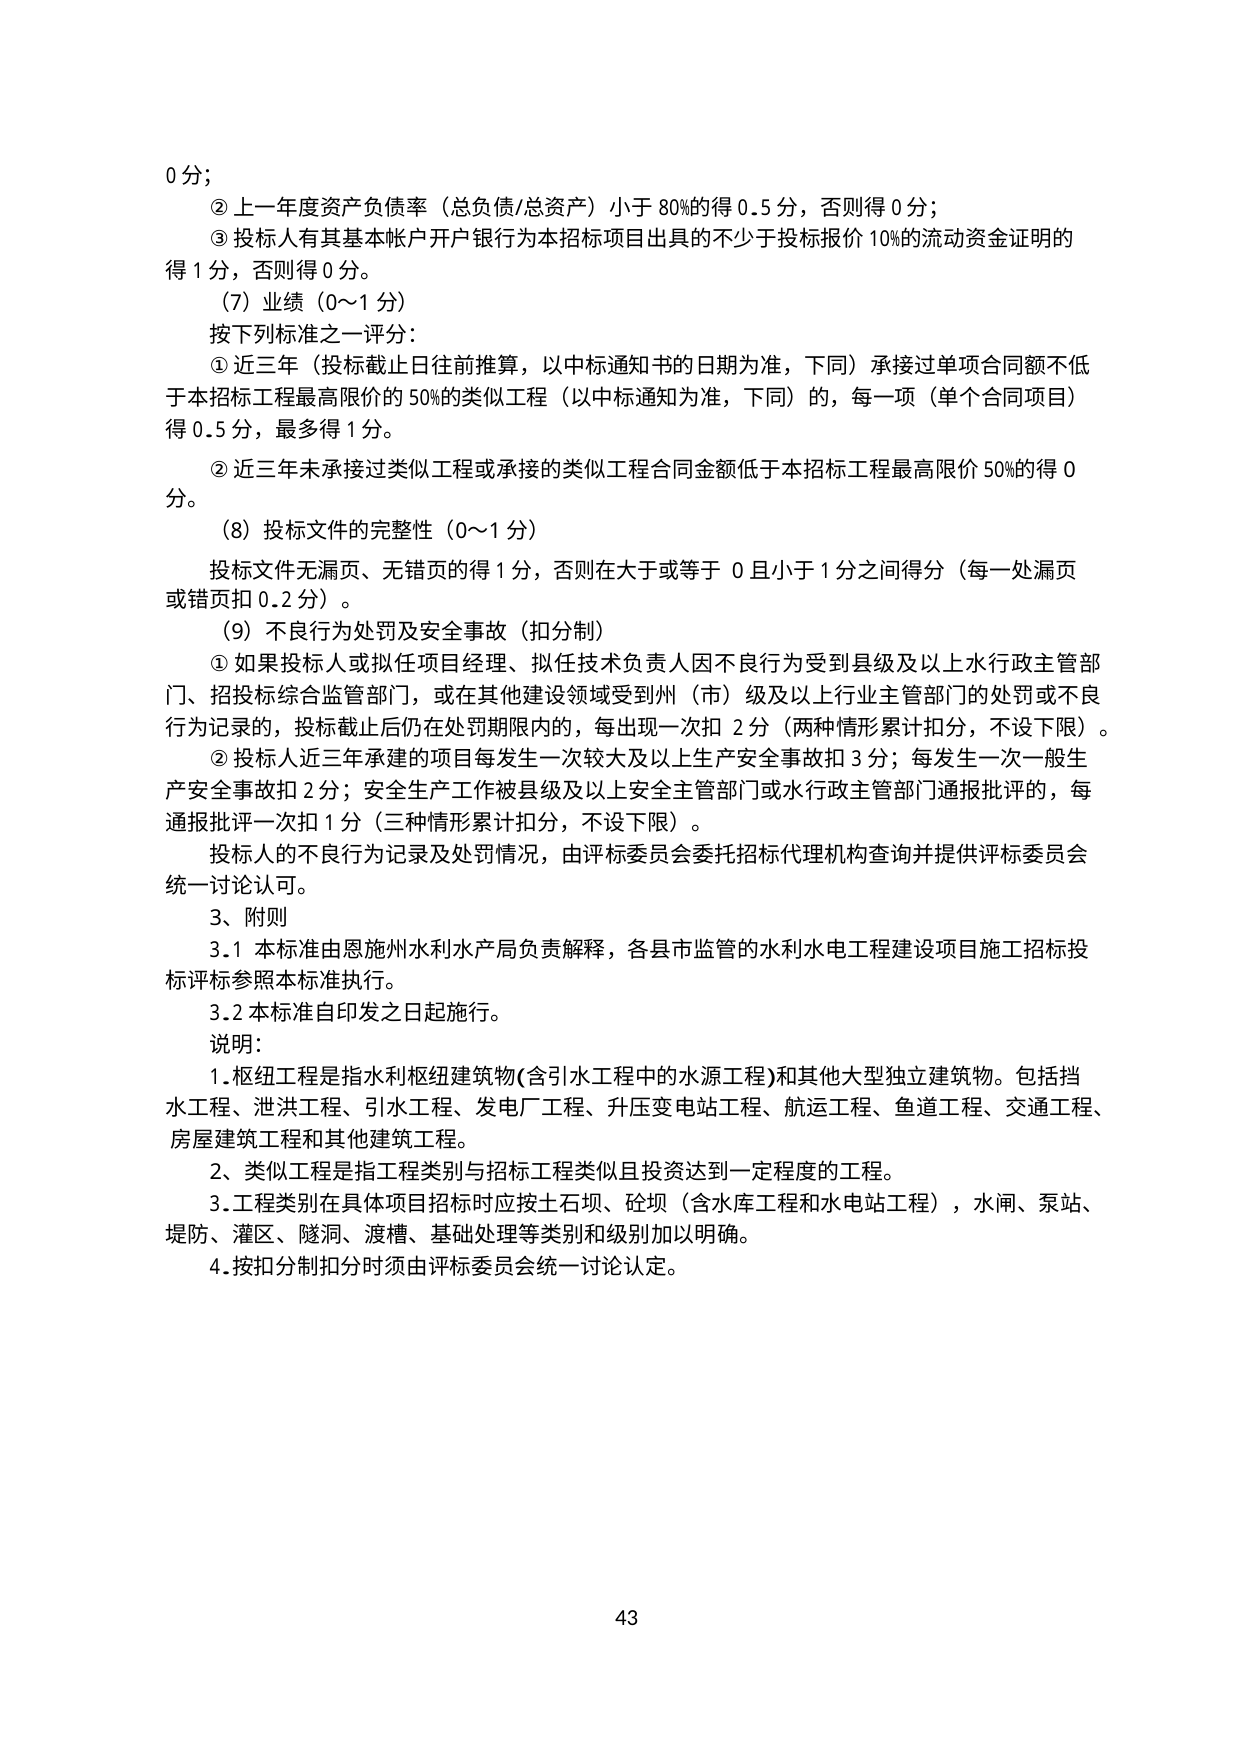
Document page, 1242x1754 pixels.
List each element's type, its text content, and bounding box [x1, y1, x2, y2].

text 投标人的不良行为记录及处罚情况，由评标委员会委托招标代理机构查询并提供评标委员会 统一讨论认可。 [166, 837, 1092, 900]
text 或错页扣 0.2 分）。 [166, 582, 1112, 614]
text ①近三年（投标截止日往前推算，以中标通知书的日期为准，下同）承接过单项合同额不低 于本招标工程最高限价的 50%的类似工程（以中标通知为准，下同）的，每一项（单个合同项目） 得 0.5 分，最多得 1 分。 [166, 348, 1103, 444]
text 3.工程类别在具体项目招标时应按土石坝、砼坝（含水库工程和水电站工程），水闸、泵站、 堤防、灌区、隧洞、渡槽、基础处理等类别和级别加以明确。 [166, 1186, 1106, 1249]
text 4.按扣分制扣分时须由评标委员会统一讨论认定。 [209, 1249, 1112, 1281]
text 2、类似工程是指工程类别与招标工程类似且投资达到一定程度的工程。 [209, 1154, 1112, 1186]
text ③投标人有其基本帐户开户银行为本招标项目出具的不少于投标报价 10%的流动资金证明的 得 1 分，否则得 0 分。 [166, 221, 1092, 285]
text 3、附则 [209, 900, 1112, 932]
text （8）投标文件的完整性（0～1 分） [209, 513, 1112, 545]
text ②近三年未承接过类似工程或承接的类似工程合同金额低于本招标工程最高限价 50%的得 0 [209, 444, 1112, 478]
text （9）不良行为处罚及安全事故（扣分制） [209, 614, 1112, 646]
text 投标文件无漏页、无错页的得 1 分，否则在大于或等于 0 且小于 1 分之间得分（每一处漏页 [209, 545, 1112, 579]
text 3.2 本标准自印发之日起施行。 说明： [209, 995, 519, 1059]
text 1.枢纽工程是指水利枢纽建筑物(含引水工程中的水源工程)和其他大型独立建筑物。包括挡 水工程、泄洪工程、引水工程、发电厂工程、升压变电站工程、航运工程、鱼道工程、交通工程、 房屋建筑工程和其他建筑工程。 [166, 1059, 1106, 1154]
text ②上一年度资产负债率（总负债/总资产）小于 80%的得 0.5 分，否则得 0 分； [209, 189, 1112, 221]
text 分。 [166, 481, 1112, 513]
text （7）业绩（0～1 分） 按下列标准之一评分： [209, 285, 437, 348]
text ②投标人近三年承建的项目每发生一次较大及以上生产安全事故扣 3 分；每发生一次一般生 产安全事故扣 2 分；安全生产工作被县级及以上安全主管部门或水行政主管部门通报批评的，每 通报批评一次扣 1 分（三种情形累计扣分，不设下限）。 [166, 741, 1092, 837]
text ①如果投标人或拟任项目经理、拟任技术负责人因不良行为受到县级及以上水行政主管部 门、招投标综合监管部门，或在其他建设领域受到州（市）级及以上行业主管部门的处罚或不良 行为记录的，投标截止后仍在处罚期限内的，每出现一次扣 2 分（两种情形累计扣分，不设下限）。 [166, 646, 1103, 741]
text 0 分； [166, 154, 1112, 189]
text 3.1 本标准由恩施州水利水产局负责解释，各县市监管的水利水电工程建设项目施工招标投 标评标参照本标准执行。 [166, 932, 1092, 995]
